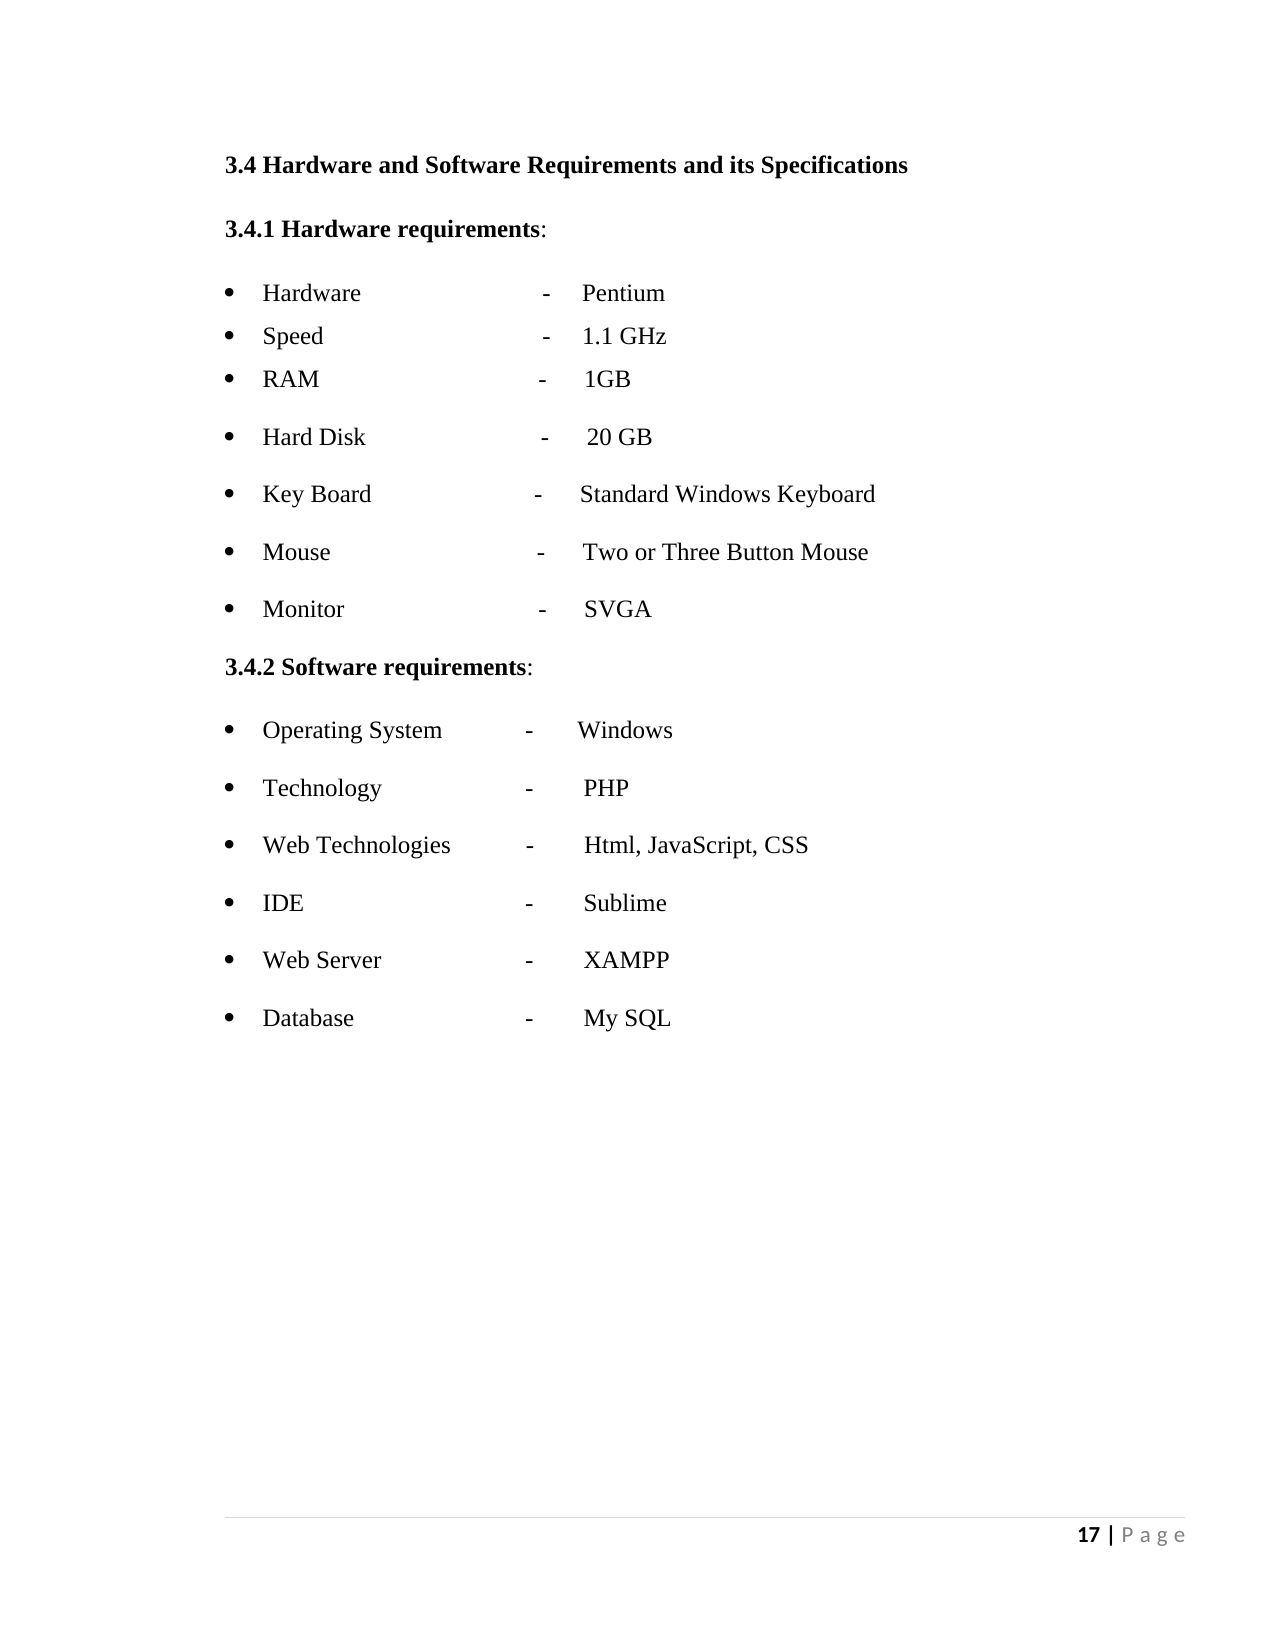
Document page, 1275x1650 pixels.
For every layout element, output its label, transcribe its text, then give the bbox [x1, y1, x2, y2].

list Operating System - Windows [225, 716, 1185, 744]
list RAM - 1GB [225, 364, 1185, 393]
list Mouse - Two or Three Button Mouse [225, 537, 1185, 565]
list Technology - PHP [225, 773, 1185, 802]
list IDE - Sublime [225, 888, 1185, 917]
list Hard Disk - 20 GB [225, 422, 1185, 450]
text 3.4.1 Hardware requirements: [225, 214, 1185, 243]
list Monitor - SVGA [225, 594, 1185, 623]
list Key Board - Standard Windows Keyboard [225, 479, 1185, 508]
text 3.4.2 Software requirements: [225, 652, 1185, 680]
list Web Server - XAMPP [225, 946, 1185, 974]
list Web Technologies - Html, JavaScript, CSS [225, 831, 1185, 859]
text 3.4 Hardware and Software Requirements and its Specifications [225, 150, 1185, 179]
list Speed - 1.1 GHz [225, 321, 1185, 350]
list Hardware - Pentium [225, 278, 1185, 307]
list Database - My SQL [225, 1003, 1185, 1032]
